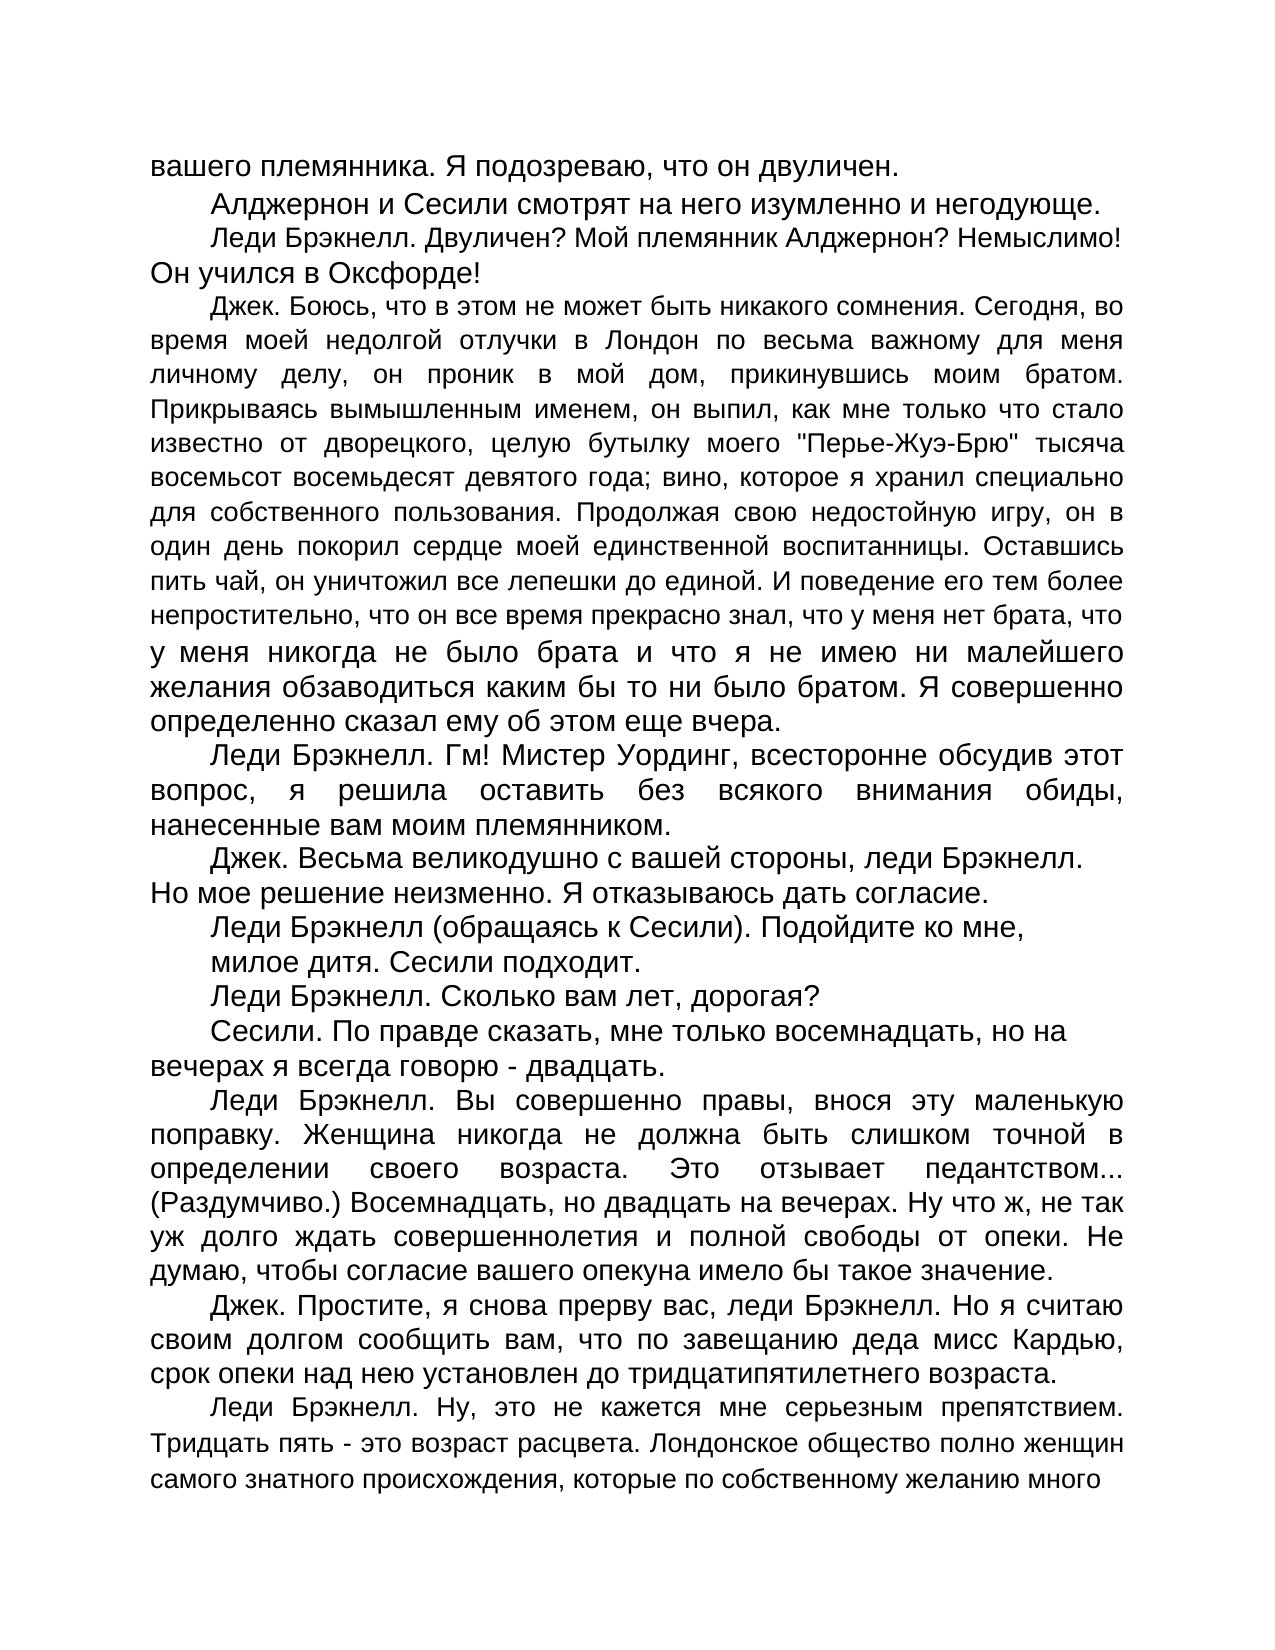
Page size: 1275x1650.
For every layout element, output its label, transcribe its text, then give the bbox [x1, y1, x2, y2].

text Джек. Боюсь, что в этом не может быть никакого сомнения. Сегодня, во время моей недолгой отлучки в Лондон по весьма важному для меня личному делу, он проник в мой дом, прикинувшись моим братом. Прикрываясь вымышленным именем, он выпил, как мне только что стало известно от дворецкого, целую бутылку моего "Перье-Жуэ-Брю" тысяча восемьсот восемьдесят девятого года; вино, которое я хранил специально для собственного пользования. Продолжая свою недостойную игру, он в один день покорил сердце моей единственной воспитанницы. Оставшись пить чай, он уничтожил все лепешки до единой. И поведение его тем более непростительно, что он все время прекрасно знал, что у меня нет брата, что [150, 289, 1125, 630]
text Леди Брэкнелл. Сколько вам лет, дорогая? [210, 979, 1125, 1014]
text Леди Брэкнелл. Ну, это не кажется мне серьезным препятствием. Тридцать пять - это возраст расцвета. Лондонское общество полно женщин самого знатного происхождения, которые по собственному желанию много [150, 1391, 1125, 1494]
text Джек. Простите, я снова прерву вас, леди Брэкнелл. Но я считаю своим долгом сообщить вам, что по завещанию деда мисс Кардью, срок опеки над нею установлен до тридцатипятилетнего возраста. [150, 1288, 1125, 1390]
text Леди Брэкнелл. Двуличен? Мой племянник Алджернон? Немыслимо! [210, 221, 1125, 253]
text Леди Брэкнелл (обращаясь к Сесили). Подойдите ко мне, милое дитя. Сесили подходит. [210, 910, 1102, 979]
text Джек. Весьма великодушно с вашей стороны, леди Брэкнелл. Но мое решение неизменно. Я отказываюсь дать согласие. [150, 841, 1125, 910]
text вашего племянника. Я подозреваю, что он двуличен. [150, 148, 1125, 182]
text Леди Брэкнелл. Гм! Мистер Уординг, всесторонне обсудив этот вопрос, я решила оставить без всякого внимания обиды, нанесенные вам моим племянником. [150, 738, 1125, 841]
text Леди Брэкнелл. Вы совершенно правы, внося эту маленькую поправку. Женщина никогда не должна быть слишком точной в определении своего возраста. Это отзывает педантством... (Раздумчиво.) Восемнадцать, но двадцать на вечерах. Ну что ж, не так уж долго ждать совершеннолетия и полной свободы от опеки. Не думаю, чтобы согласие вашего опекуна имело бы такое значение. [150, 1083, 1125, 1287]
list меня никогда не было брата и что я не имею ни малейшего желания обзаводиться каким бы то ни было братом. Я совершенно определенно сказал ему об этом еще вчера. [150, 634, 1125, 738]
text Сесили. По правде сказать, мне только восемнадцать, но на вечерах я всегда говорю - двадцать. [150, 1014, 1125, 1082]
text Он учился в Оксфорде! [150, 255, 1125, 289]
text Алджернон и Сесили смотрят на него изумленно и негодующе. [210, 186, 1125, 221]
